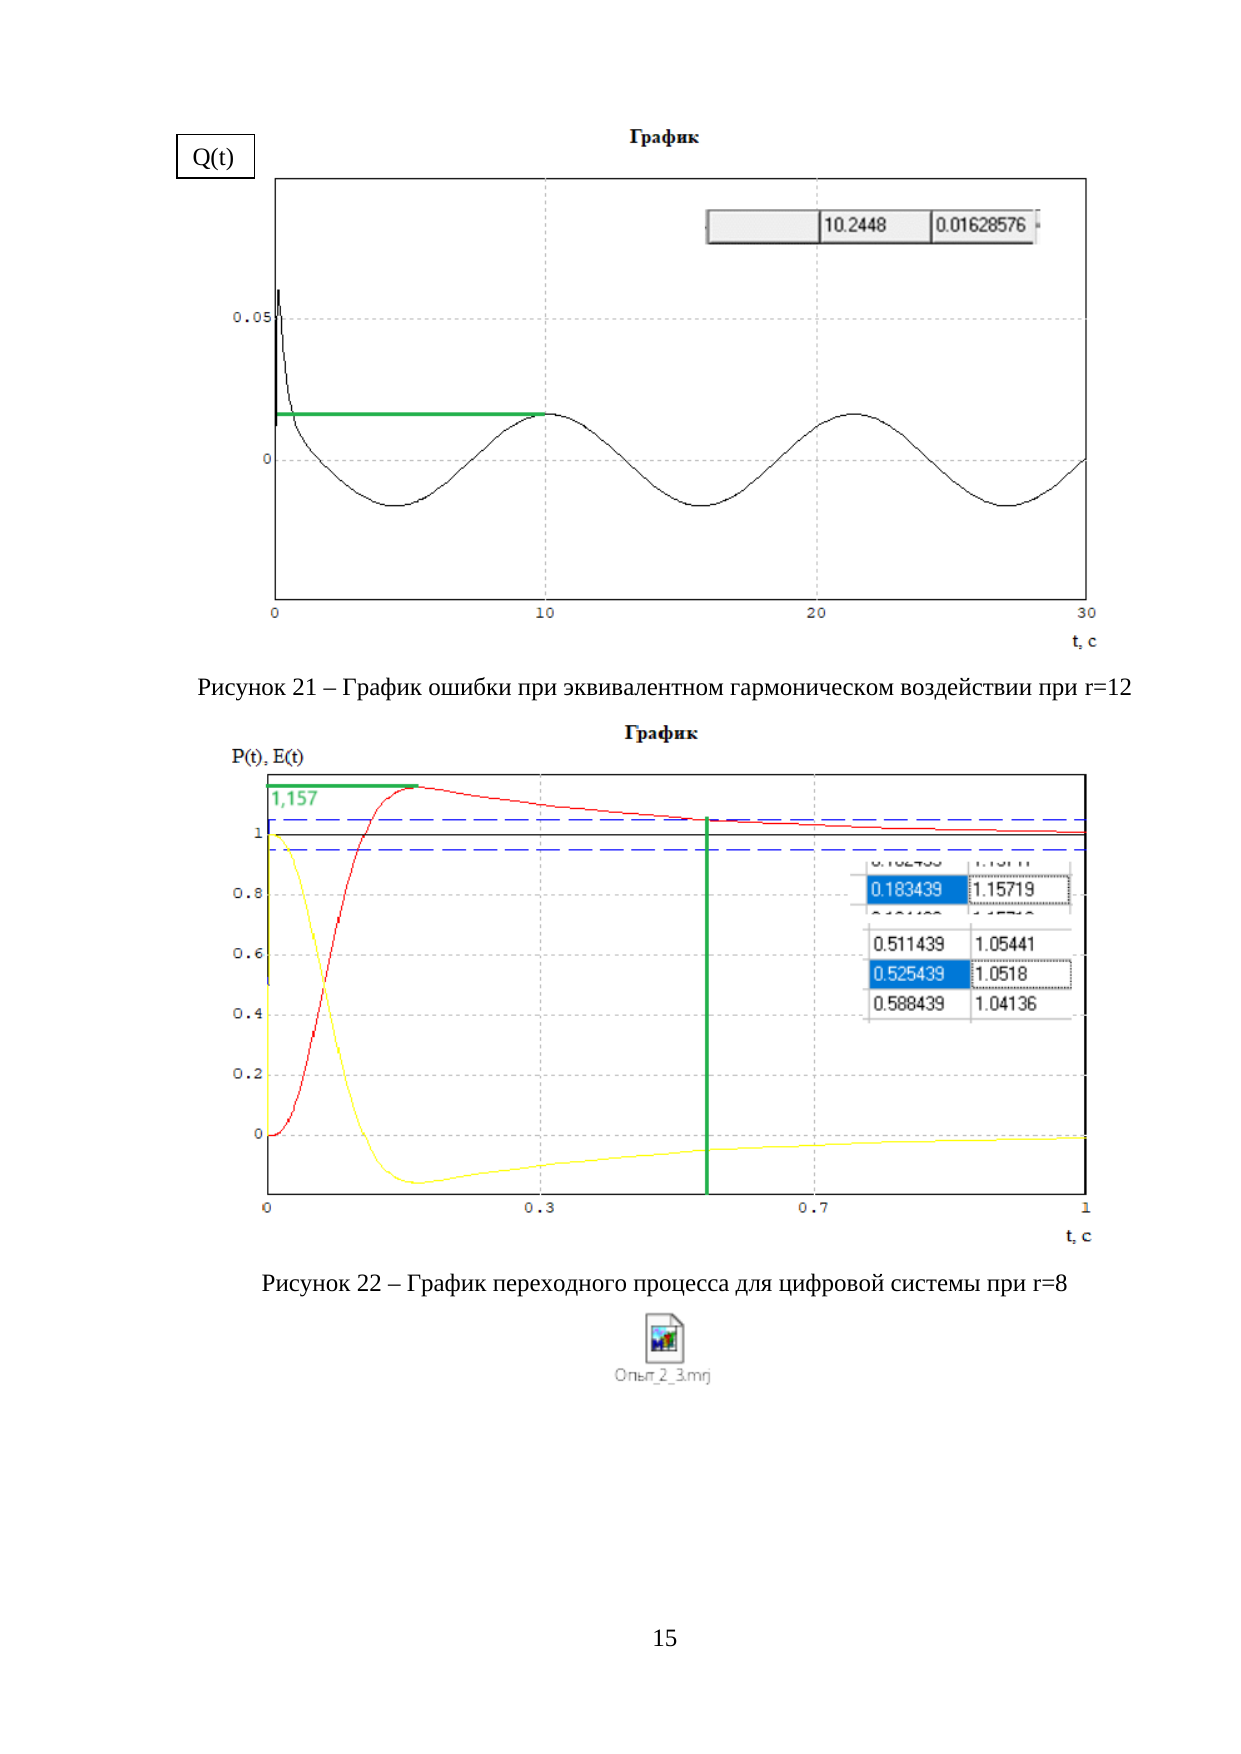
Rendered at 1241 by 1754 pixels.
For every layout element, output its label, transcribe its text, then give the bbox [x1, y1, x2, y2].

text Рисунок 21 – График ошибки при эквивалентном гармоническом воздействии при r=12 [177, 672, 1152, 700]
picture [226, 714, 1103, 1254]
picture [226, 118, 1103, 658]
text Рисунок 22 – График переходного процесса для цифровой системы при r=8 [177, 1268, 1152, 1297]
